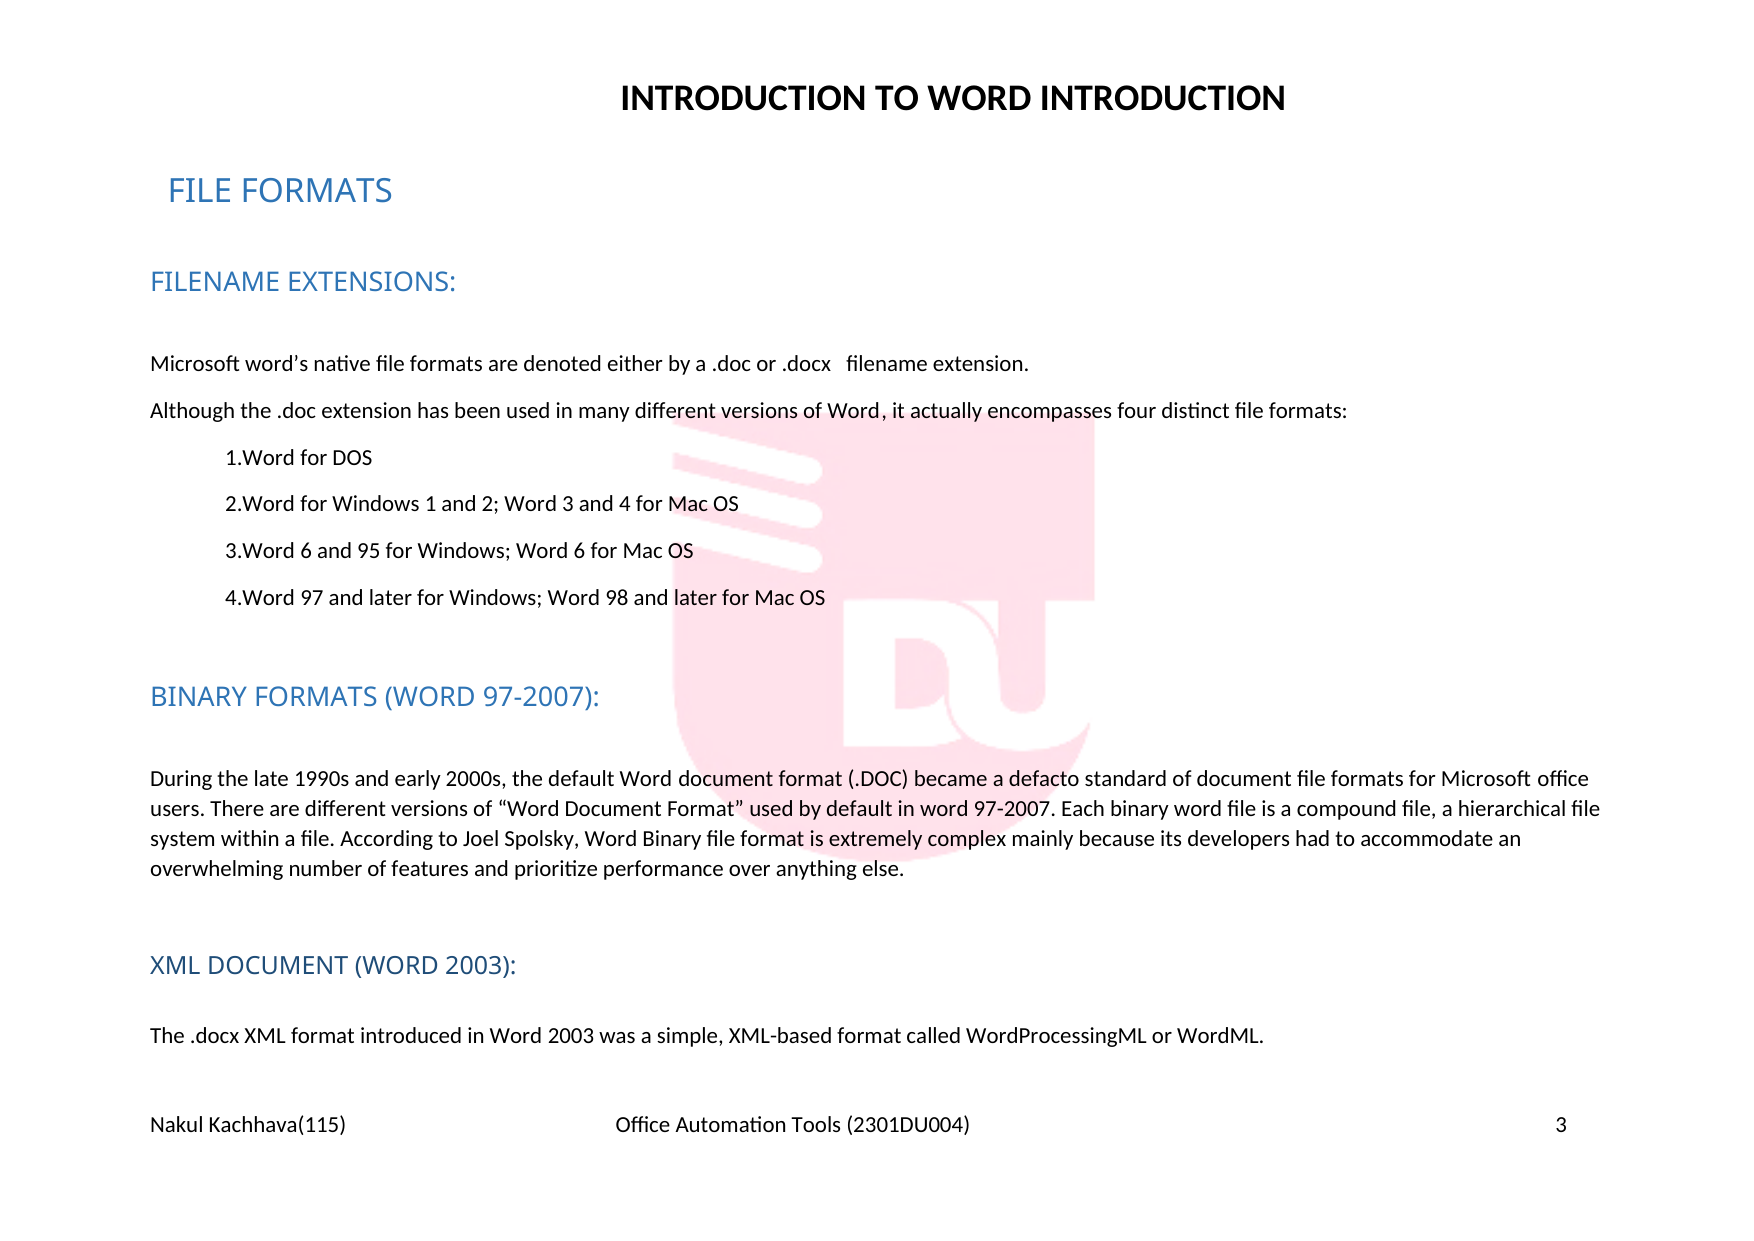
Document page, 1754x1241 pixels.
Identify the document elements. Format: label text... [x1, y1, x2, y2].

subtitle BINARY FORMATS (WORD 97-2007): [150, 677, 1604, 714]
subtitle FILE FORMATS [150, 166, 1604, 212]
text 2.Word for Windows 1 and 2; Word 3 and 4 for Mac OS [150, 489, 1604, 517]
text 3.Word 6 and 95 for Windows; Word 6 for Mac OS [150, 536, 1604, 564]
text 4.Word 97 and later for Windows; Word 98 and later for Mac OS [150, 583, 1604, 611]
text Although the .doc extension has been used in many different versions of Word, it actually encompasses four distinct file formats: [150, 396, 1604, 424]
text The .docx XML format introduced in Word 2003 was a simple, XML-based format called WordProcessingML or WordML. [150, 1022, 1604, 1049]
text During the late 1990s and early 2000s, the default Word document format (.DOC) became a defacto standard of document file formats for Microsoft office users. There are different versions of “Word Document Format” used by default in word 97-2007. Each binary word file is a compound file, a hierarchical file system within a file. According to Joel Spolsky, Word Binary file format is extremely complex mainly because its developers had to accommodate an overwhelming number of features and prioritize performance over anything else. [150, 764, 1604, 882]
subtitle XML DOCUMENT (WORD 2003): [150, 948, 1604, 1019]
text 1.Word for DOS [150, 443, 1604, 471]
text Microsoft word’s native file formats are denoted either by a .doc or .docx filename extension. [150, 349, 1604, 377]
subtitle FILENAME EXTENSIONS: [150, 262, 1604, 299]
